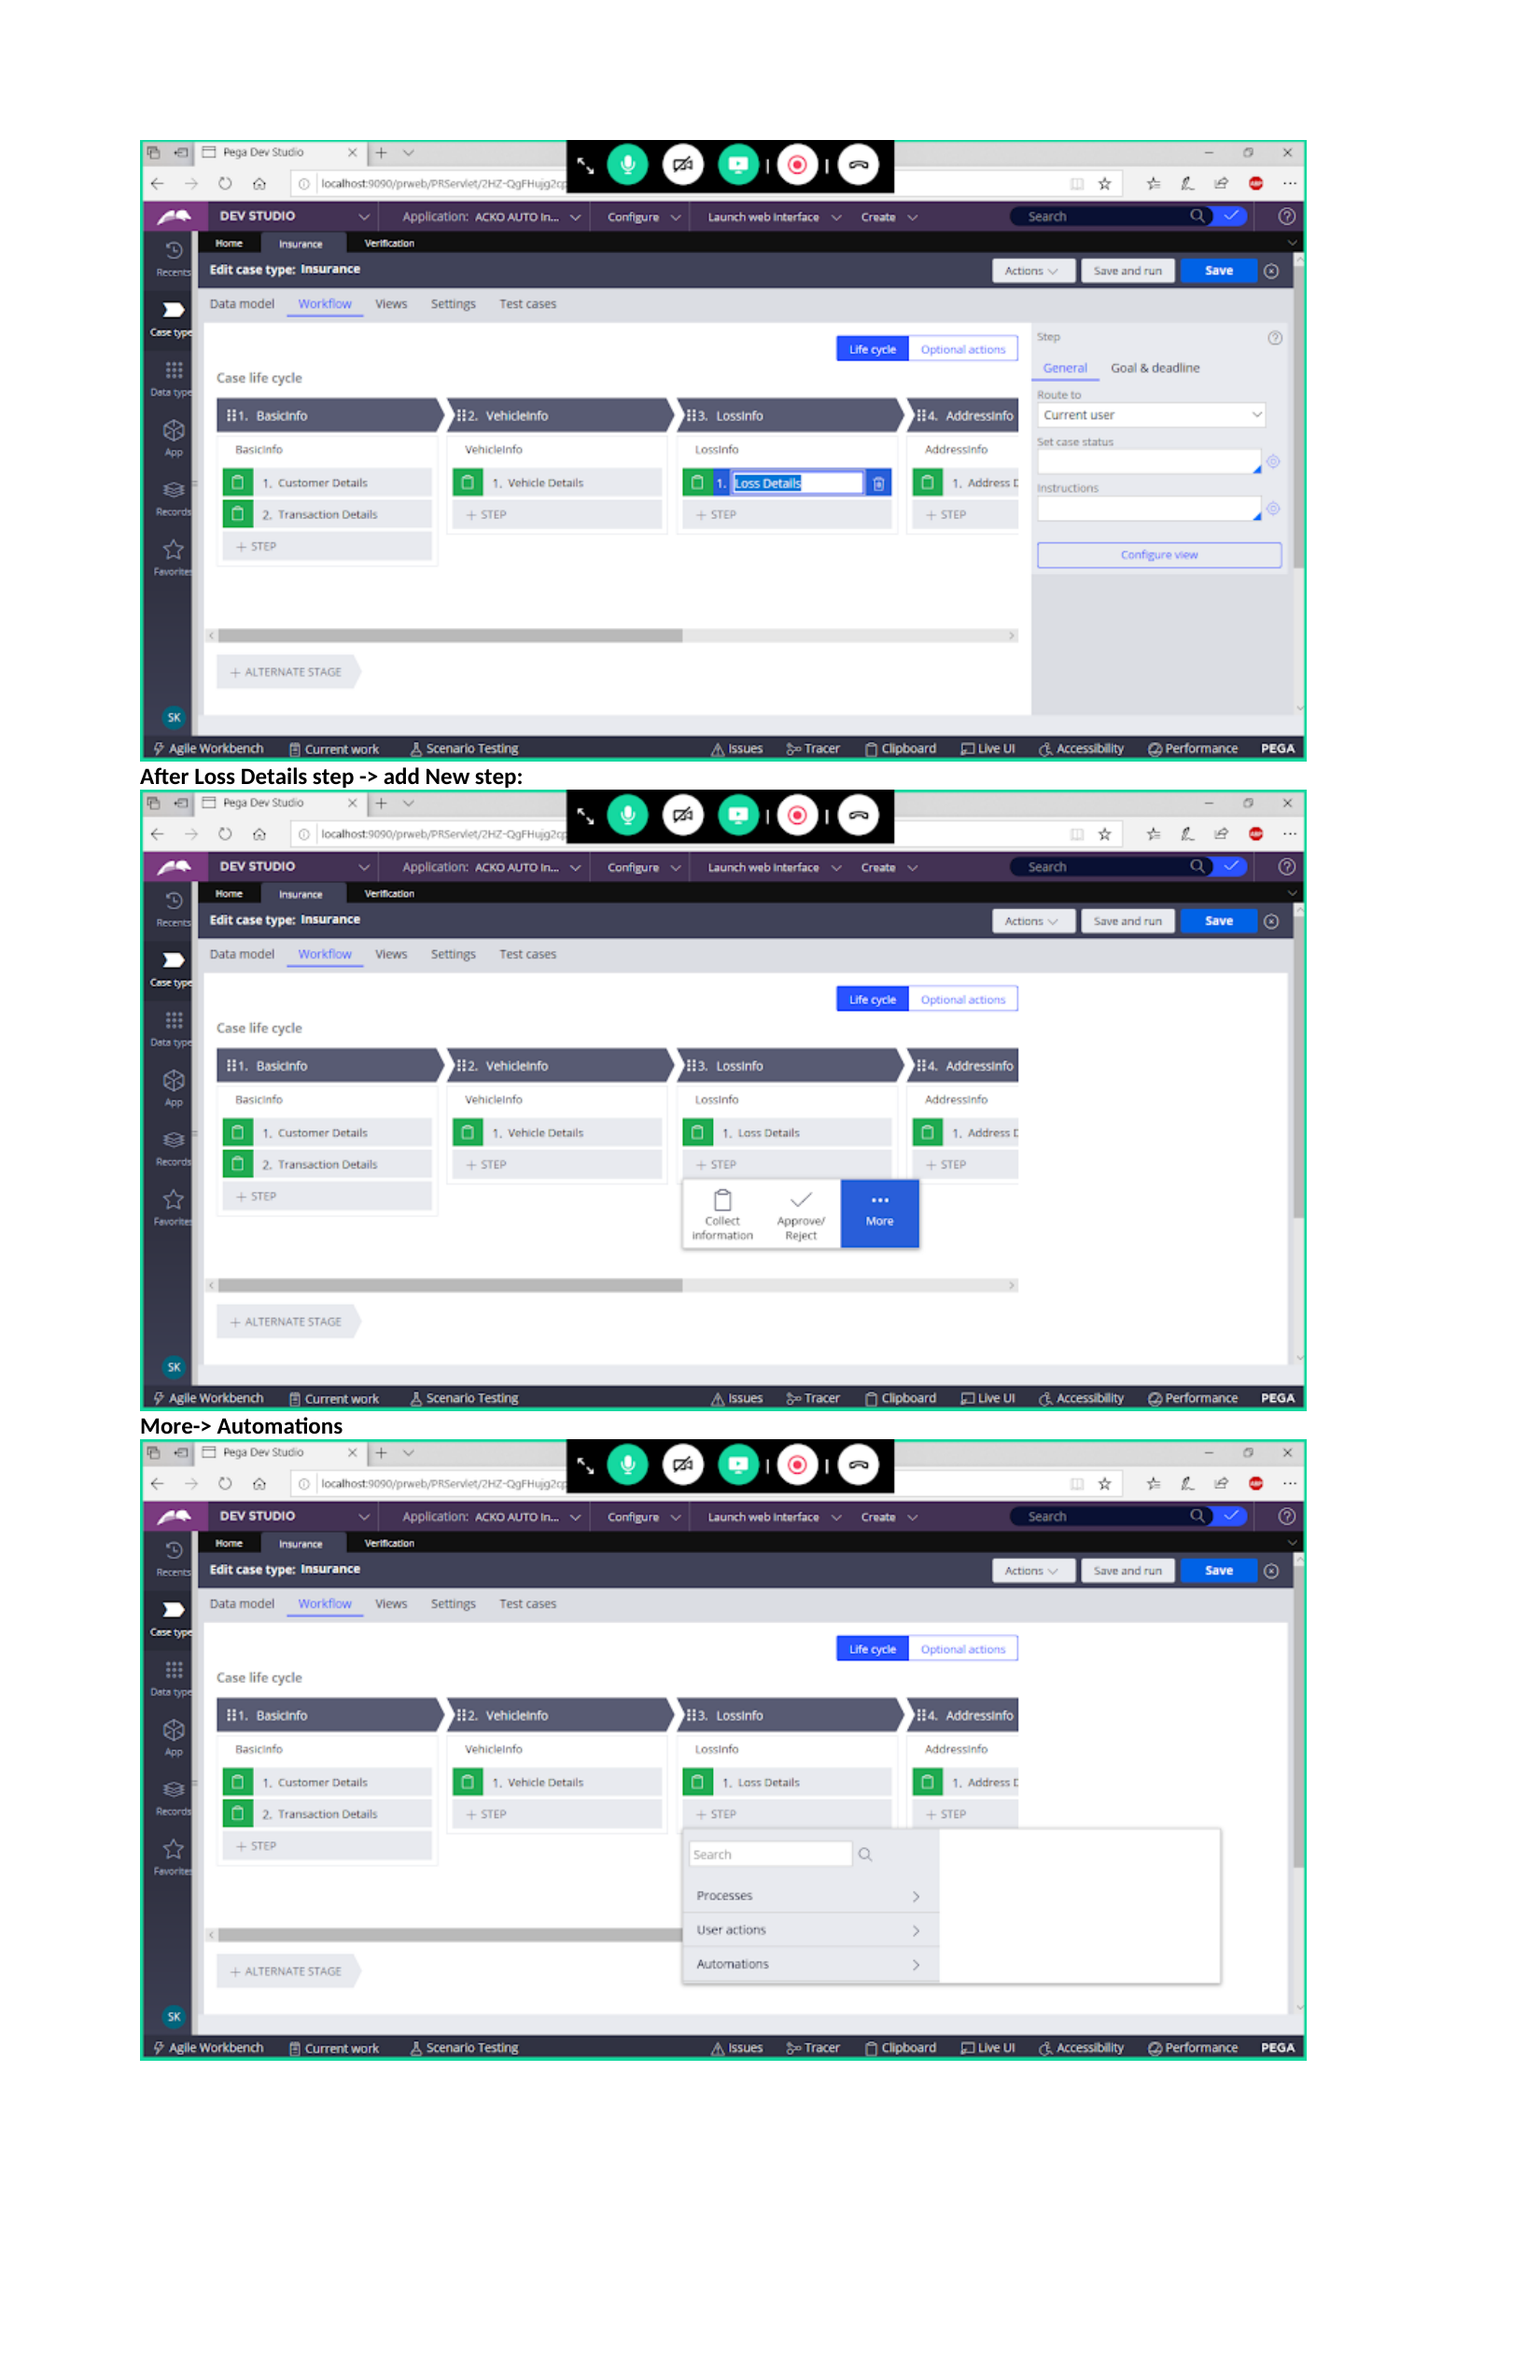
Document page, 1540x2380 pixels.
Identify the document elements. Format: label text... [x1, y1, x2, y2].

text After Loss Details step -> add New step: [140, 762, 1400, 790]
picture [140, 790, 1307, 1411]
picture [140, 140, 1307, 762]
text More-> Automations [140, 1411, 1400, 1439]
picture [140, 1439, 1307, 2061]
